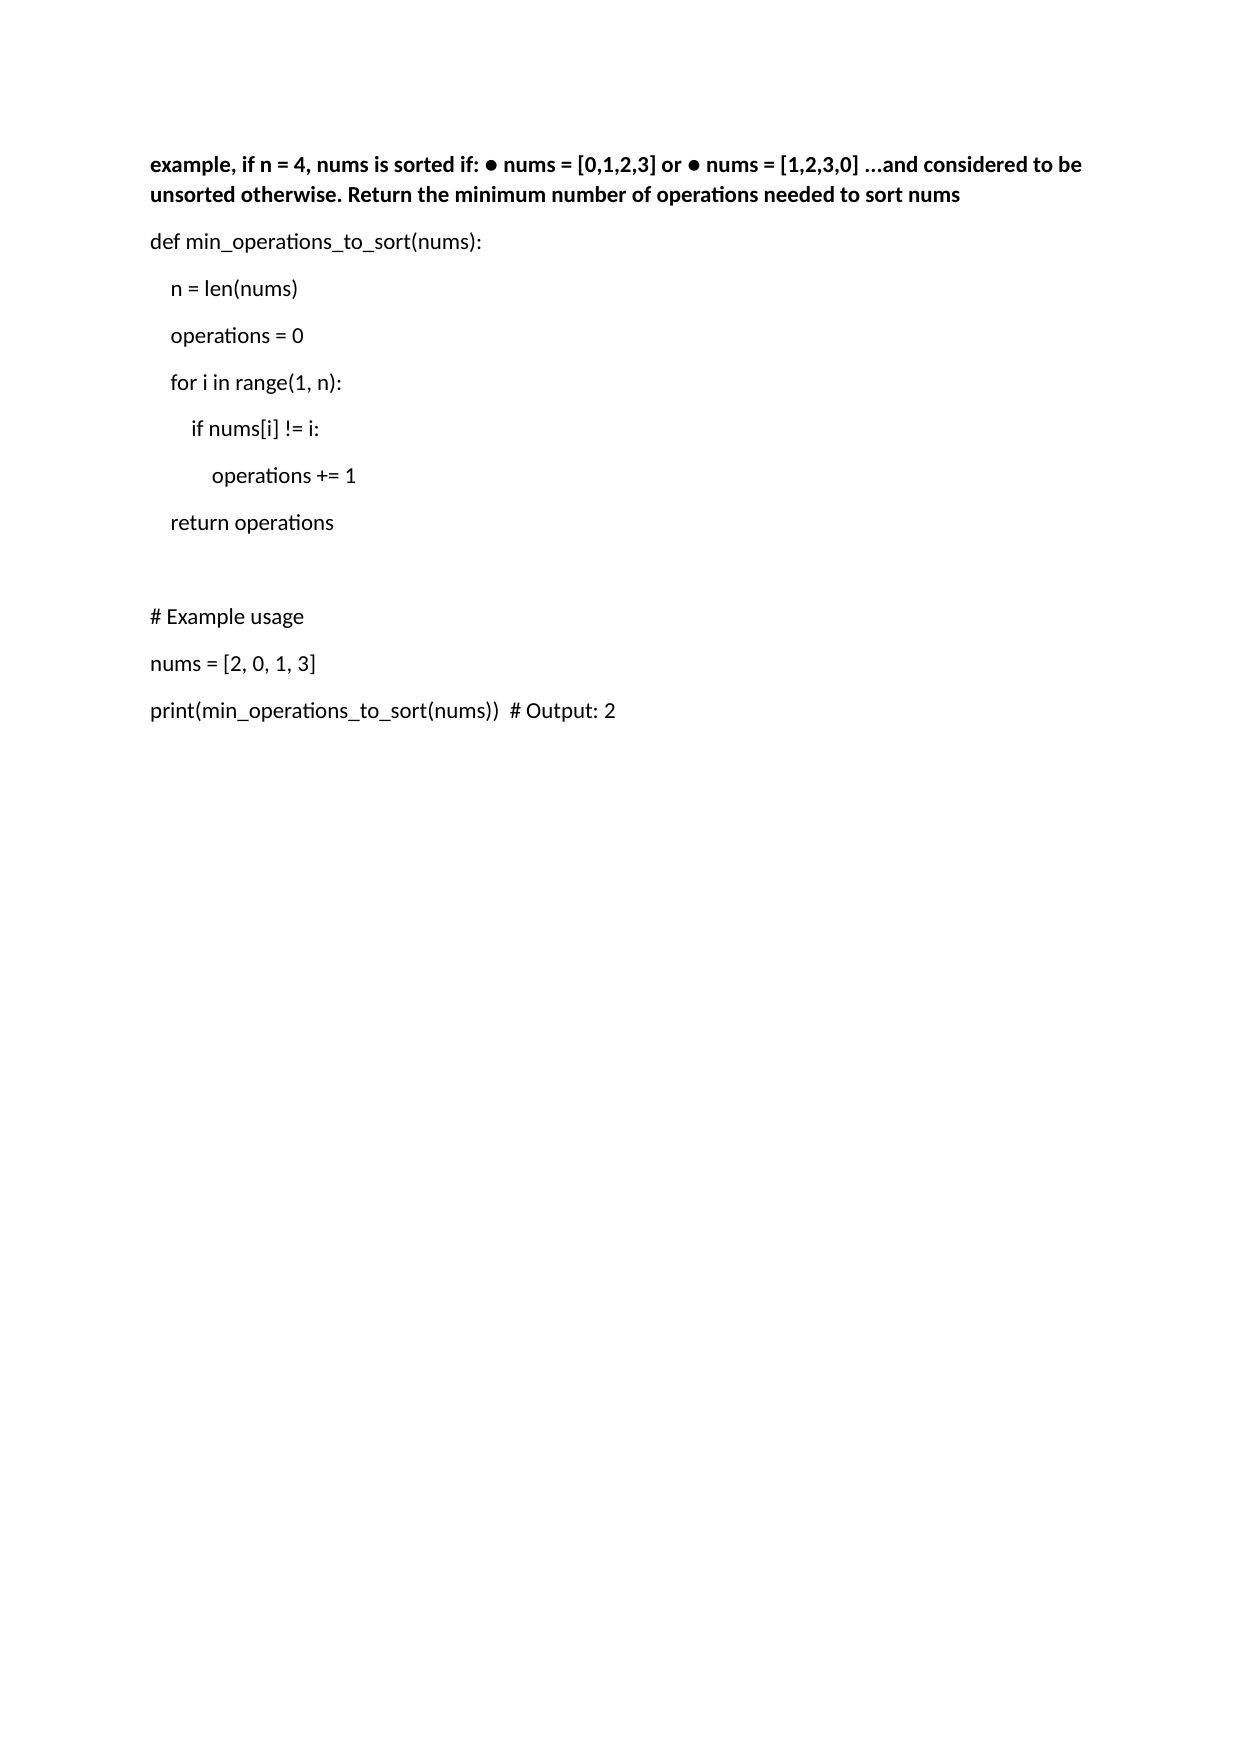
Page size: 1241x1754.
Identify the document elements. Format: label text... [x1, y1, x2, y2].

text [150, 150, 1090, 208]
text for i in range(1, n): [150, 368, 1090, 396]
text operations += 1 [150, 461, 1090, 489]
text return operations [150, 508, 1090, 536]
text # Example usage [150, 602, 1090, 630]
text if nums[i] != i: [150, 414, 1090, 443]
text operations = 0 [150, 321, 1090, 349]
text n = len(nums) [150, 274, 1090, 302]
text nums = [2, 0, 1, 3] [150, 649, 1090, 677]
text print(min_operations_to_sort(nums)) # Output: 2 [150, 696, 1090, 724]
text def min_operations_to_sort(nums): [150, 227, 1090, 255]
